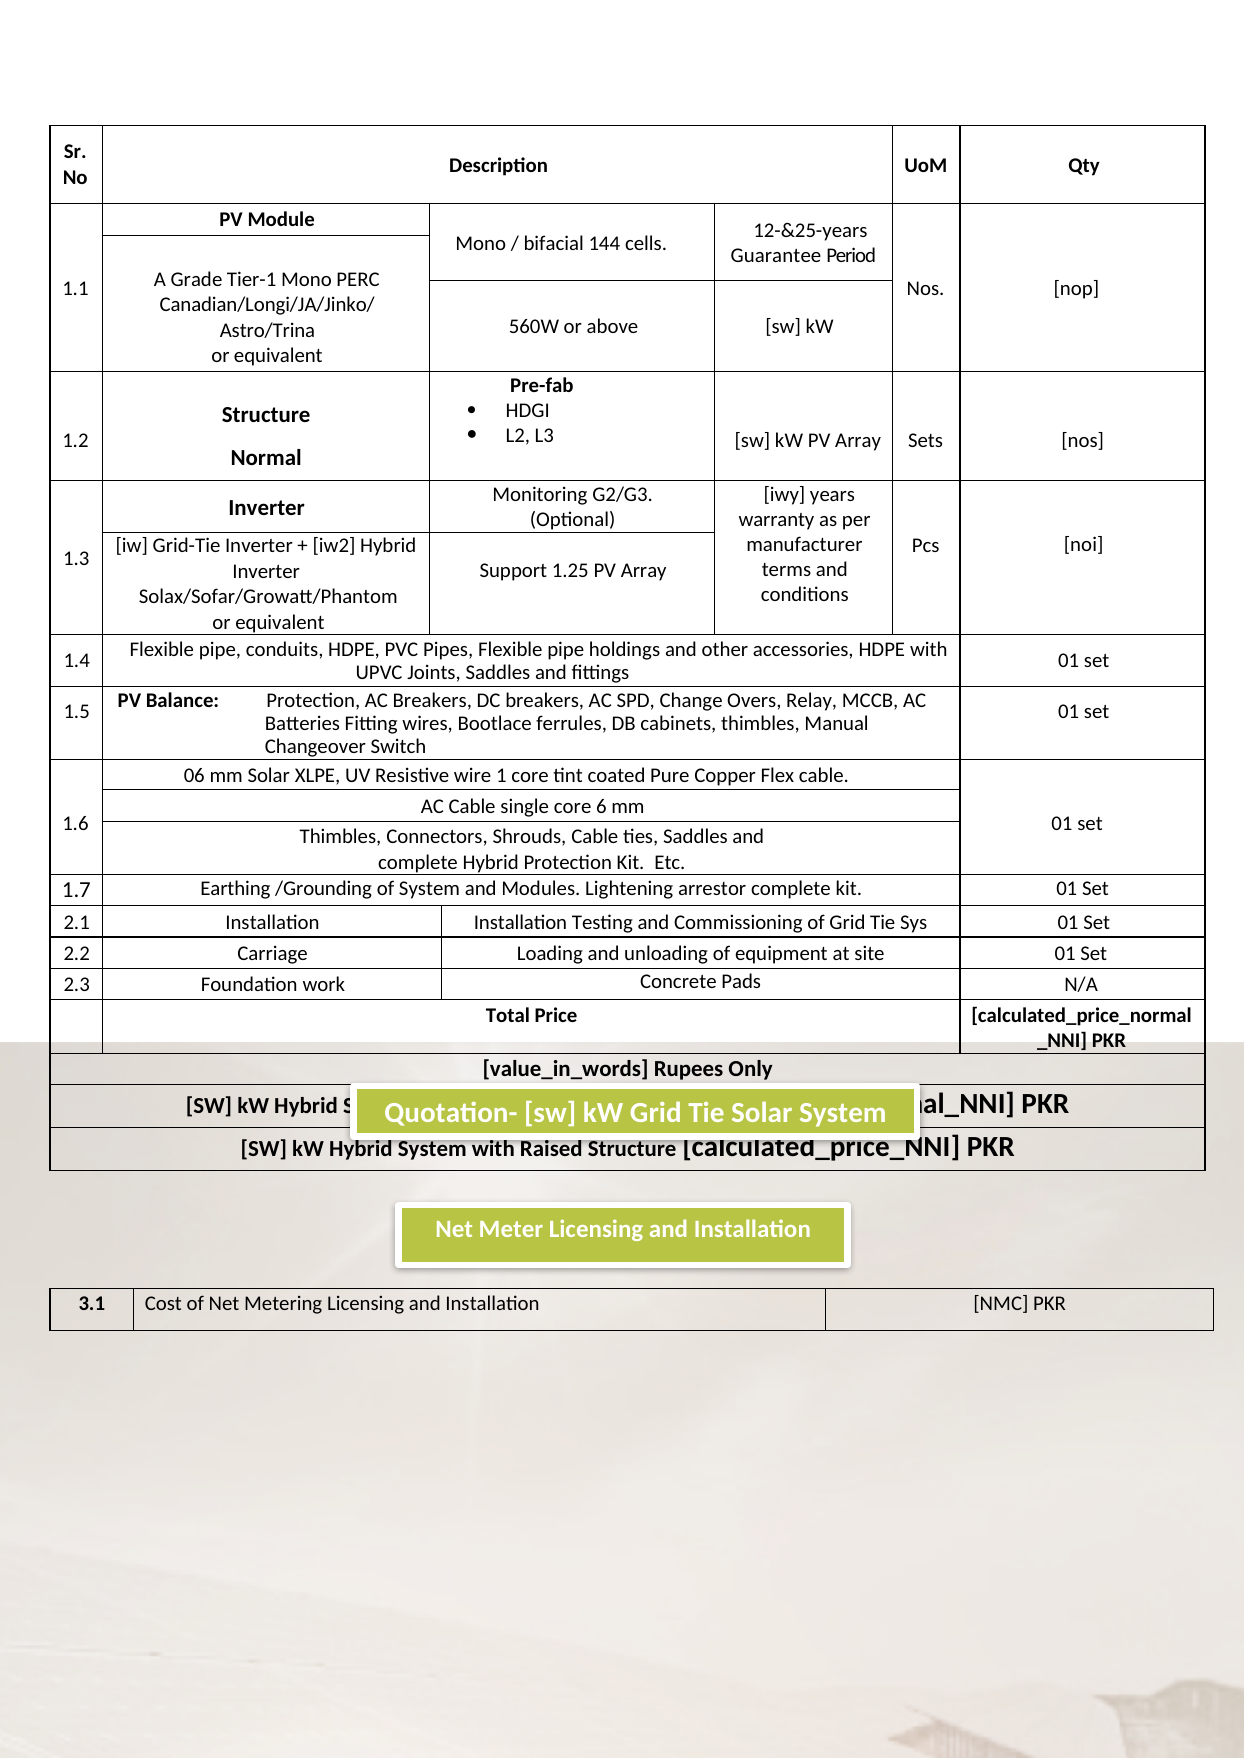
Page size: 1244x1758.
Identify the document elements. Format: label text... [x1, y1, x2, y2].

table_cell [SW] kW Hybrid System with Normal Structure [calculated_price_normal_NNI] PKR [51, 1085, 347, 1127]
table_cell Nos. [893, 204, 959, 371]
table_cell Carriage [103, 938, 441, 967]
table_header Qty [961, 126, 1204, 202]
table_cell A Grade Tier-1 Mono PERC Canadian/Longi/JA/Jinko/ Astro/Trina or equivalent [103, 236, 429, 371]
table_cell Structure [103, 372, 429, 442]
table_cell Mono / bifacial 144 cells. [430, 204, 714, 280]
table_cell Pre-fab HDGI L2, L3 [430, 372, 714, 480]
table_cell Inverter [103, 481, 429, 532]
table_header Sr. No [51, 126, 102, 202]
table_cell Sets [893, 372, 959, 480]
table_cell Total Price [103, 1000, 959, 1053]
table_cell 2.3 [51, 969, 102, 998]
picture [0, 1042, 1244, 1758]
table_cell Loading and unloading of equipment at site [442, 938, 959, 967]
table_cell 12-&25-years Guarantee Period [715, 204, 892, 280]
table_cell Installation Testing and Commissioning of Grid Tie Sys [442, 906, 959, 936]
table_cell [calculated_price_normal_NNI] PKR [961, 1000, 1204, 1053]
table_cell [SW] kW Hybrid System with Raised Structure [calculated_price_NNI] PKR [51, 1128, 1204, 1170]
table_header Cost of Net Metering Licensing and Installation [134, 1289, 825, 1330]
table_cell 01 Set [961, 875, 1204, 905]
table_cell 06 mm Solar XLPE, UV Resistive wire 1 core tint coated Pure Copper Flex cable. [103, 760, 959, 789]
table_cell [51, 1000, 102, 1053]
table_cell [sw] kW PV Array [715, 372, 892, 480]
table_header 3.1 [51, 1289, 133, 1330]
table_cell Monitoring G2/G3. (Optional) [430, 481, 714, 532]
table_cell 01 set [961, 635, 1204, 686]
table_header UoM [893, 126, 959, 202]
table_cell 2.1 [51, 906, 102, 936]
table_cell Pcs [893, 481, 959, 634]
table_cell Flexible pipe, conduits, HDPE, PVC Pipes, Flexible pipe holdings and other accessories, HDPE with UPVC Joints, Saddles and fittings [103, 635, 959, 686]
table_cell AC Cable single core 6 mm [103, 790, 959, 821]
table_cell 1.5 [51, 687, 102, 758]
table_header [NMC] PKR [826, 1289, 1213, 1330]
table_cell 01 Set [961, 906, 1204, 936]
table_cell [noi] [961, 481, 1204, 634]
table_cell 1.1 [51, 204, 102, 371]
table_cell 1.6 [51, 760, 102, 874]
table_cell PV Module [103, 204, 429, 235]
table_cell PV Balance: Protection, AC Breakers, DC breakers, AC SPD, Change Overs, Relay, MCCB, AC Batteries Fitting wires, Bootlace ferrules, DB cabinets, thimbles, Manual Changeover Switch [103, 687, 959, 758]
table_cell Support 1.25 PV Array [430, 533, 714, 634]
table_cell 1.2 [51, 372, 102, 480]
table_cell [nos] [961, 372, 1204, 480]
table_header Description [103, 126, 892, 202]
table_cell 1.3 [51, 481, 102, 634]
table_cell [SW] kW Hybrid System with Normal Structure [calculated_price_normal_NNI] PKR [924, 1085, 1204, 1127]
table_cell 01 Set [961, 938, 1204, 967]
table_cell Normal [103, 442, 429, 480]
table_cell Installation [103, 906, 441, 936]
table_cell [nop] [961, 204, 1204, 371]
table_cell [value_in_words] Rupees Only [51, 1054, 1204, 1084]
table_cell [sw] kW [715, 281, 892, 371]
table_cell 01 set [961, 760, 1204, 874]
table_cell Thimbles, Connectors, Shrouds, Cable ties, Saddles and complete Hybrid Protection Kit. Etc. [103, 822, 959, 874]
table_cell 1.7 [51, 875, 102, 905]
table_cell Concrete Pads [442, 969, 959, 998]
table_cell 2.2 [51, 938, 102, 967]
table_cell [iw] Grid-Tie Inverter + [iw2] Hybrid Inverter Solax/Sofar/Growatt/Phantom or equivalent [103, 533, 429, 634]
table_cell 1.4 [51, 635, 102, 686]
table_cell Earthing /Grounding of System and Modules. Lightening arrestor complete kit. [103, 875, 959, 905]
table_cell [iwy] years warranty as per manufacturer terms and conditions [715, 481, 892, 634]
table_cell 560W or above [430, 281, 714, 371]
table_cell 01 set [961, 687, 1204, 758]
table_cell N/A [961, 969, 1204, 998]
table_cell Foundation work [103, 969, 441, 998]
